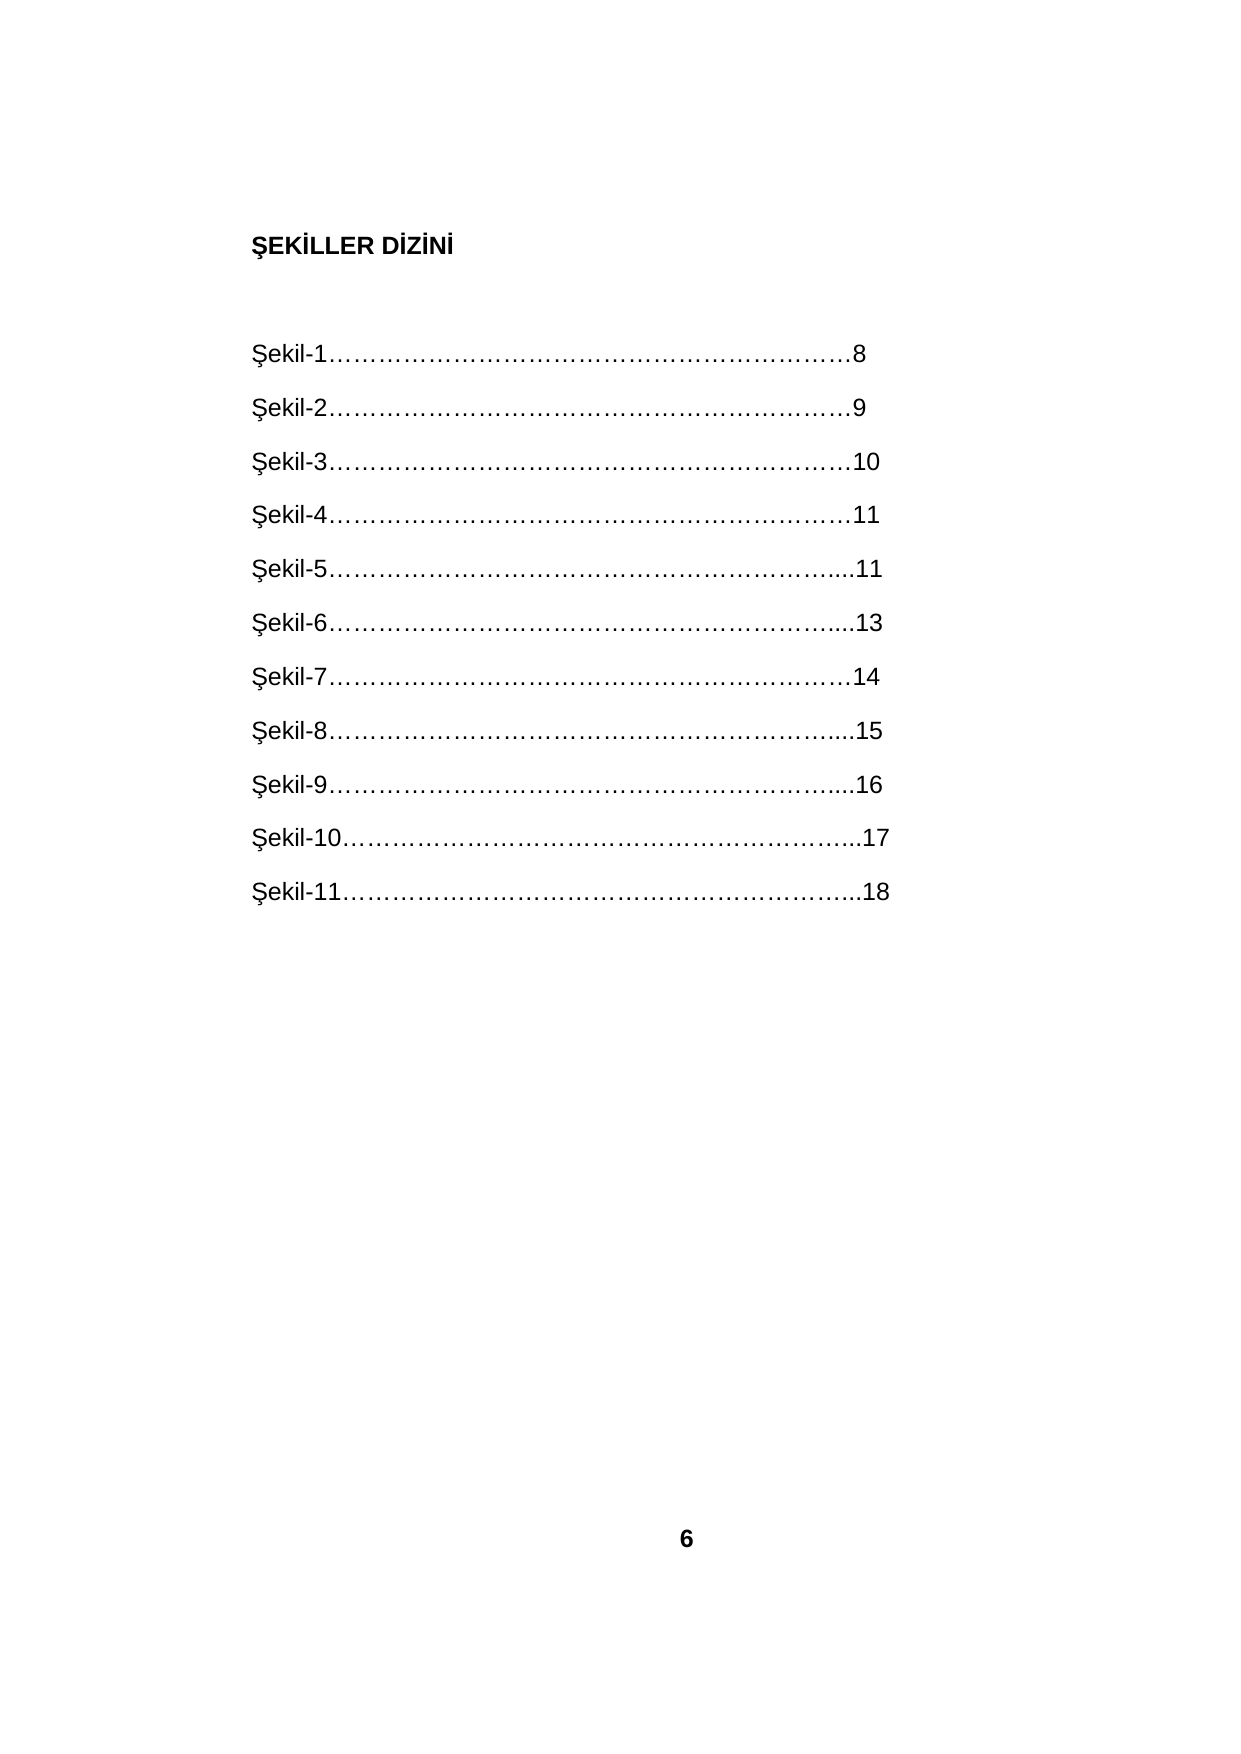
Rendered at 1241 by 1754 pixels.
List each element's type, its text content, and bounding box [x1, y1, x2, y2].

text Şekil-7………………………………………………………14 [177, 662, 1122, 691]
text Şekil-3………………………………………………………10 [177, 446, 1122, 475]
text Şekil-11……………………………………………………...18 [177, 877, 1122, 906]
text Şekil-4………………………………………………………11 [177, 500, 1122, 529]
text Şekil-1………………………………………………………8 [177, 339, 1122, 367]
text Şekil-9……………………………………………………....16 [177, 769, 1122, 798]
text ŞEKİLLER DİZİNİ [177, 231, 1122, 260]
text Şekil-2………………………………………………………9 [177, 393, 1122, 421]
text 6 [177, 1523, 1122, 1552]
text Şekil-6……………………………………………………....13 [177, 608, 1122, 637]
text Şekil-5……………………………………………………....11 [177, 554, 1122, 583]
text Şekil-8……………………………………………………....15 [177, 716, 1122, 744]
text Şekil-10……………………………………………………...17 [177, 823, 1122, 852]
